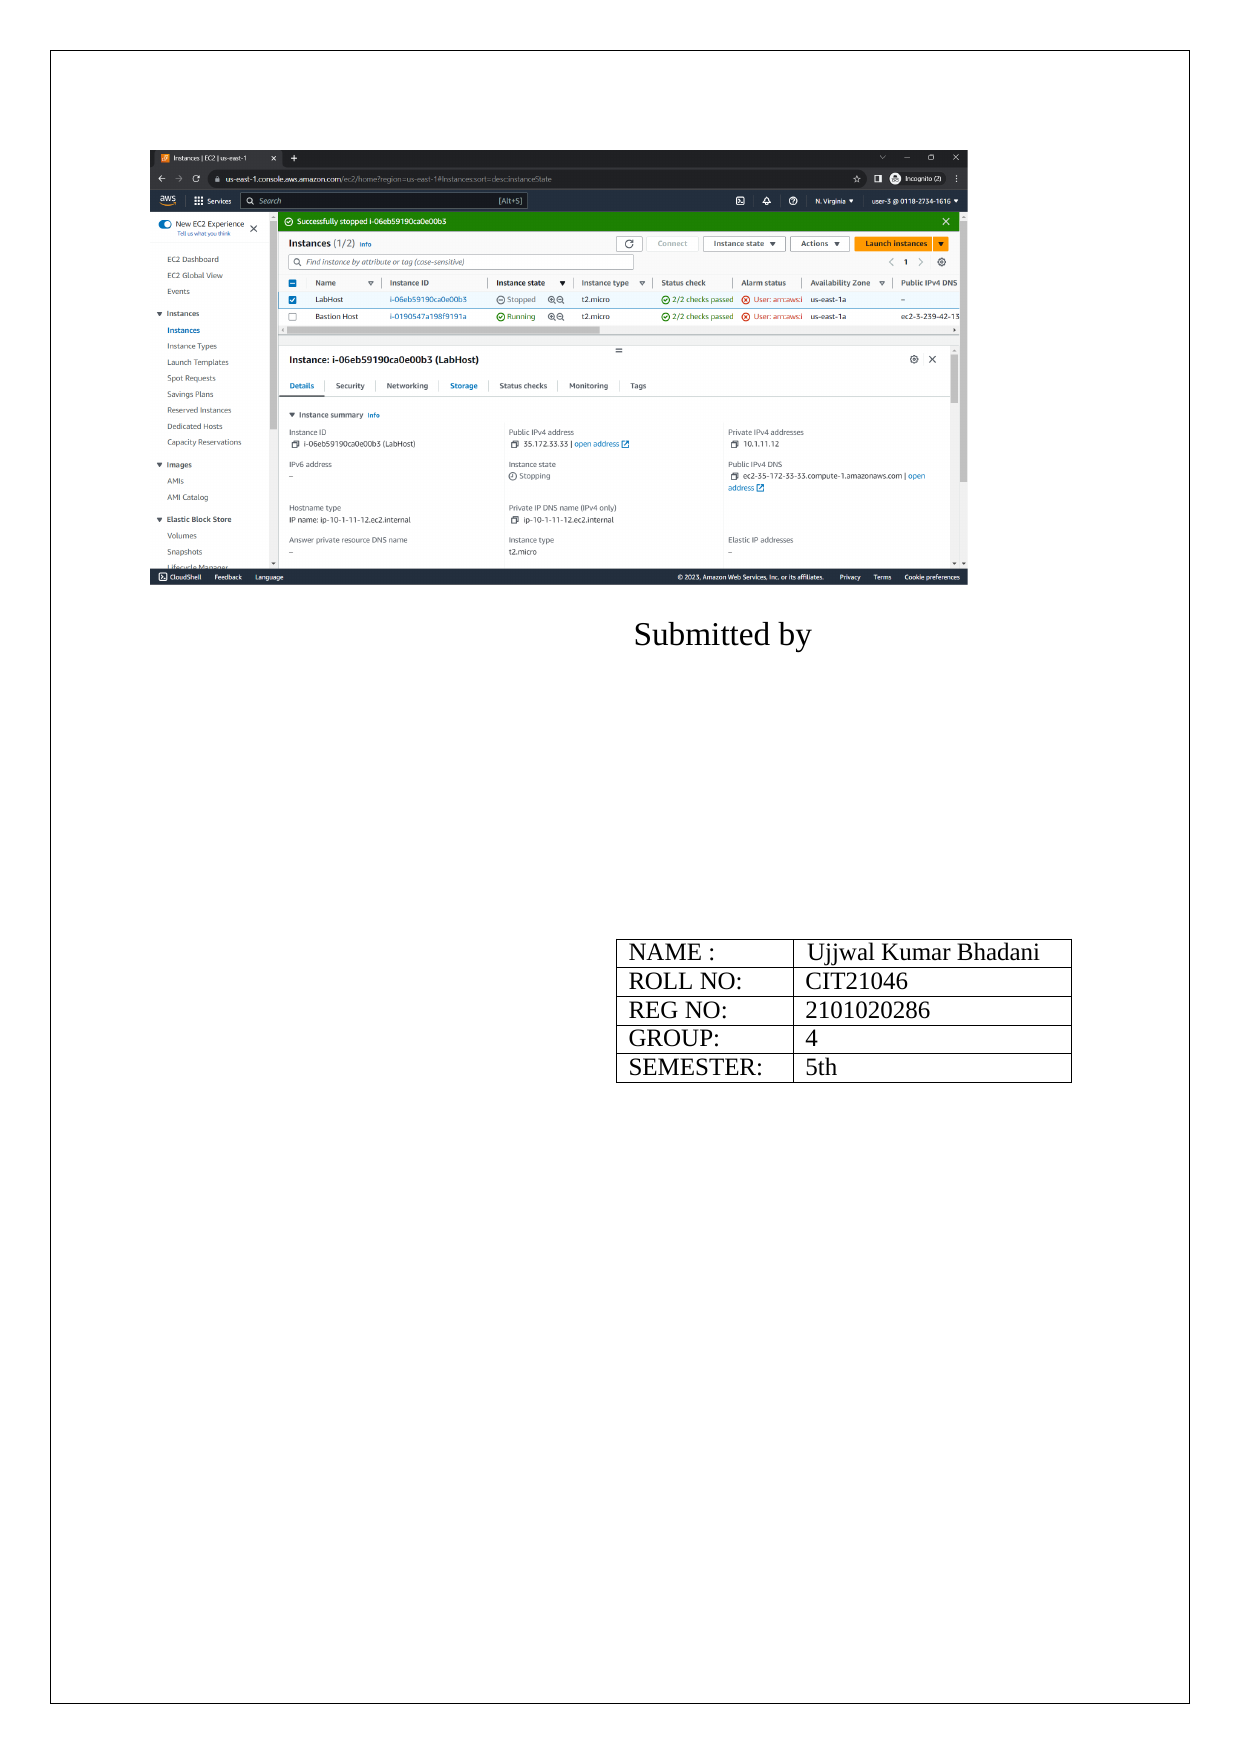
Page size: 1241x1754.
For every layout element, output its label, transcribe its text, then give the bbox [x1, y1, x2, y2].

table_cell CIT21046 [794, 968, 1071, 996]
table_cell 4 [794, 1026, 1071, 1053]
table_cell 5th [794, 1054, 1071, 1082]
table_header NAME : [617, 940, 793, 967]
picture [150, 150, 968, 585]
table_cell REG NO: [617, 997, 793, 1024]
table_cell ROLL NO: [617, 968, 793, 996]
table_header Ujjwal Kumar Bhadani [794, 940, 1071, 967]
table_cell GROUP: [617, 1026, 793, 1053]
table_cell SEMESTER: [617, 1054, 793, 1082]
text Submitted by [150, 614, 1090, 652]
table_cell 2101020286 [794, 997, 1071, 1024]
